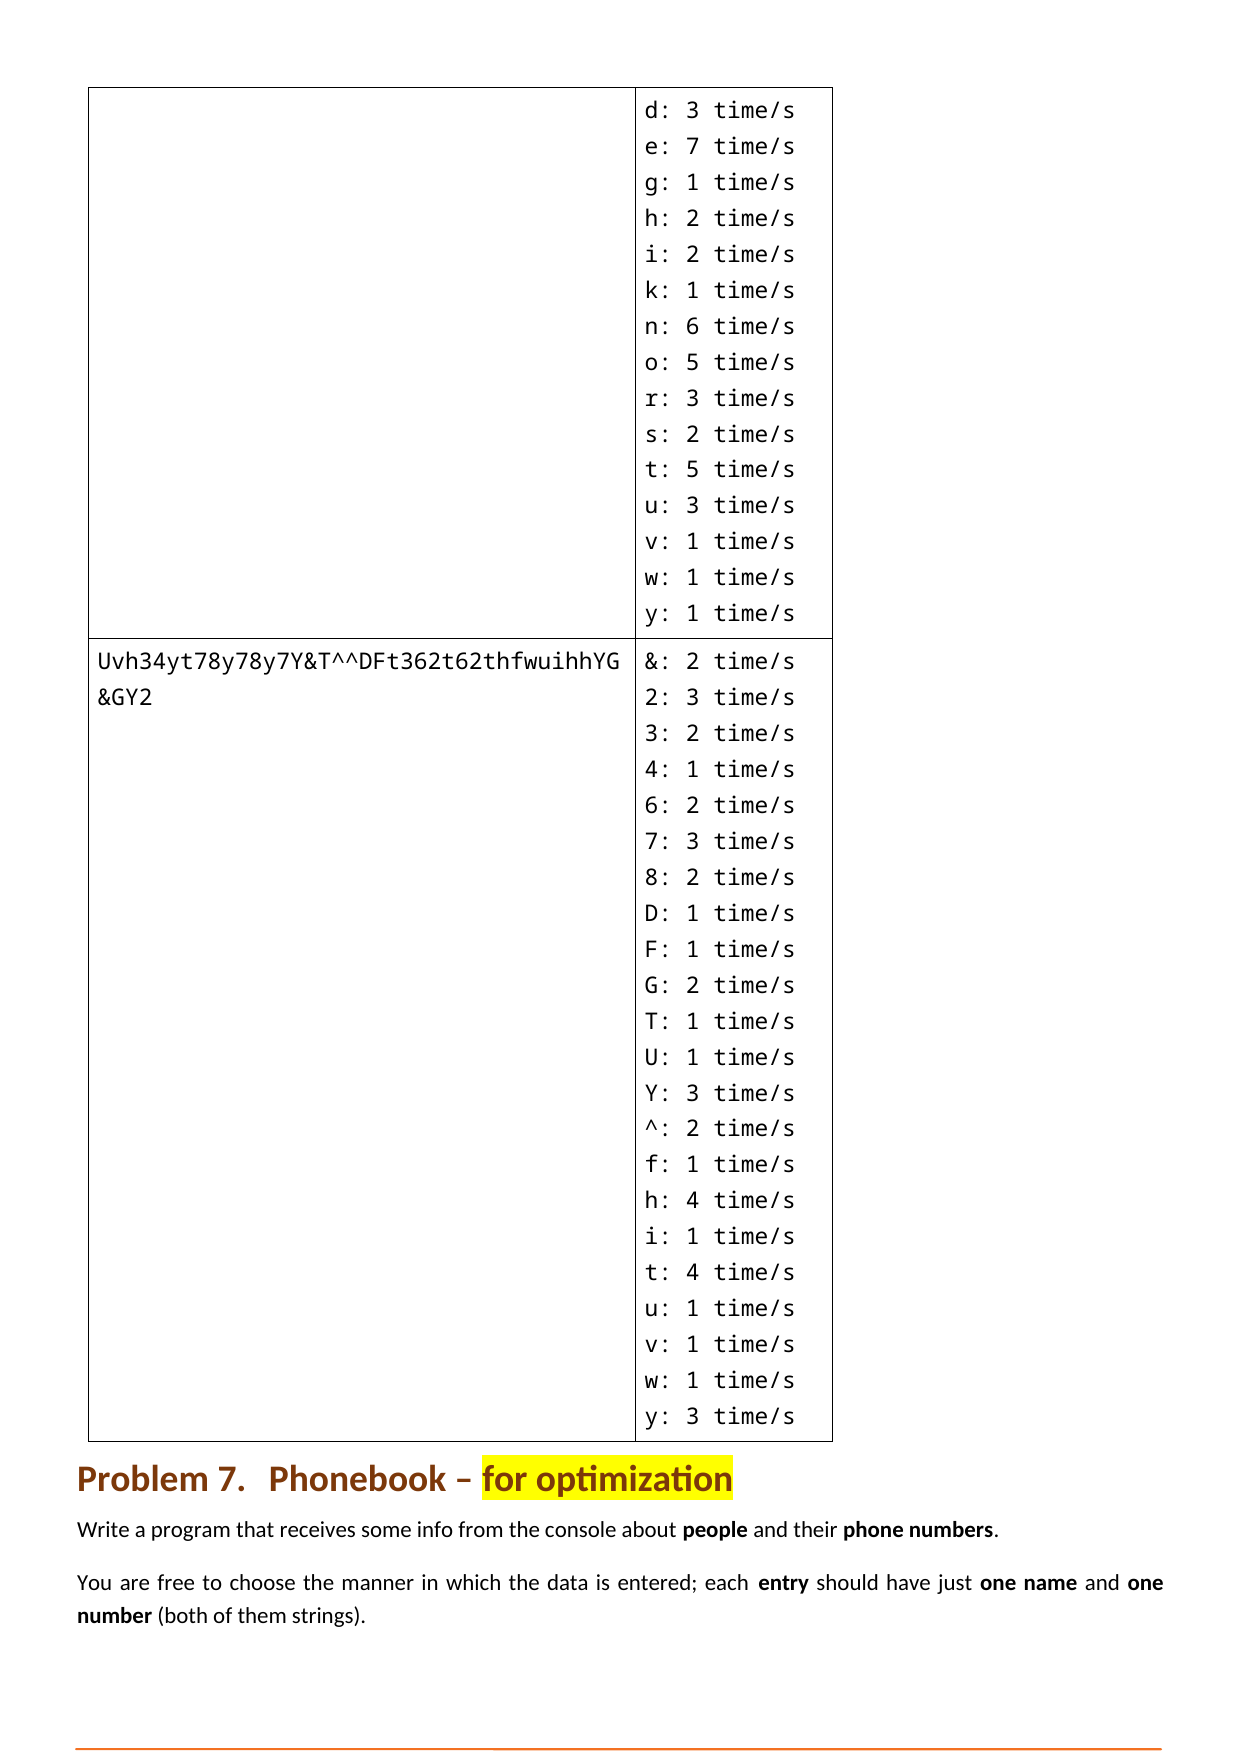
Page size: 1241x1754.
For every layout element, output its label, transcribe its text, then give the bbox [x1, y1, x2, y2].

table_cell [89, 88, 635, 638]
subtitle Phonebook – for optimization [77, 1454, 1163, 1500]
text Write a program that receives some info from the console about people and their phone numbers. [77, 1516, 1163, 1543]
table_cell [636, 88, 832, 638]
table_cell Uvh34yt78y78y7Y&T^^DFt362t62thfwuihhYG&GY2 [89, 639, 635, 1441]
text You are free to choose the manner in which the data is entered; each entry should have just one name and one number (both of them strings). [77, 1568, 1163, 1629]
table_cell &: 2 time/s 2: 3 time/s 3: 2 time/s 4: 1 time/s 6: 2 time/s 7: 3 time/s 8: 2 time/s D: 1 time/s F: 1 time/s G: 2 time/s T: 1 time/s U: 1 time/s Y: 3 time/s ^: 2 time/s f: 1 time/s h: 4 time/s i: 1 time/s t: 4 time/s u: 1 time/s v: 1 time/s w: 1 time/s y: 3 time/s [636, 639, 832, 1441]
